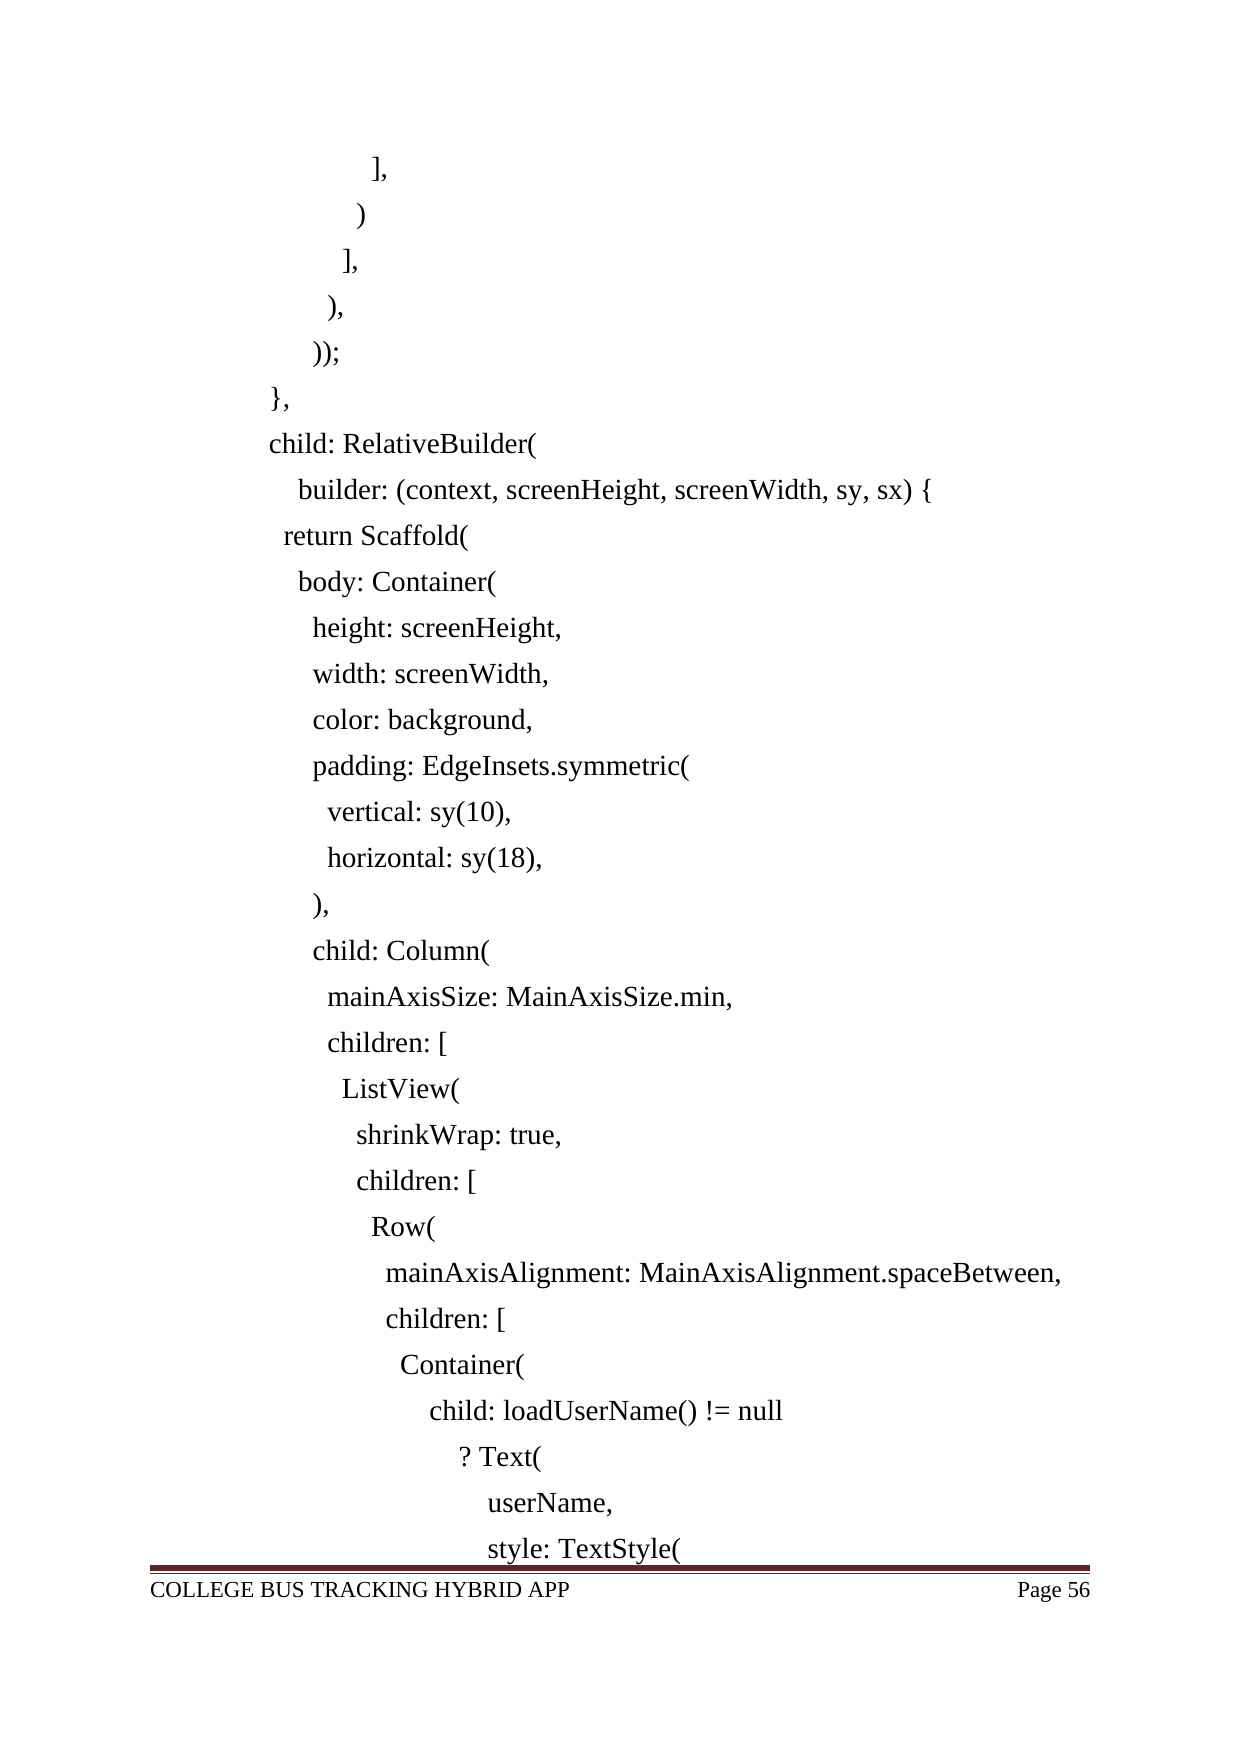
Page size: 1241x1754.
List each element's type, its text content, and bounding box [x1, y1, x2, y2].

text ListView( [225, 1071, 1090, 1104]
text child: RelativeBuilder( [225, 426, 1090, 460]
text padding: EdgeInsets.symmetric( [225, 748, 1090, 782]
text ? Text( [225, 1439, 1090, 1473]
text children: [ [225, 1301, 1090, 1334]
text }, [225, 380, 1090, 414]
text userName, [225, 1485, 1090, 1519]
text )); [225, 334, 1090, 368]
text style: TextStyle( [225, 1531, 1090, 1565]
text ), [225, 288, 1090, 322]
text horizontal: sy(18), [225, 841, 1090, 874]
text mainAxisAlignment: MainAxisAlignment.spaceBetween, [225, 1255, 1090, 1288]
text vertical: sy(10), [225, 794, 1090, 828]
text Row( [225, 1209, 1090, 1242]
text return Scaffold( [225, 518, 1090, 552]
text children: [ [225, 1025, 1090, 1058]
text mainAxisSize: MainAxisSize.min, [225, 979, 1090, 1012]
text child: loadUserName() != null [225, 1393, 1090, 1427]
text Container( [225, 1347, 1090, 1381]
text builder: (context, screenHeight, screenWidth, sy, sx) { [225, 472, 1090, 506]
text children: [ [225, 1163, 1090, 1196]
text shrinkWrap: true, [225, 1117, 1090, 1150]
text color: background, [225, 702, 1090, 736]
text child: Column( [225, 933, 1090, 966]
text ], [225, 242, 1090, 276]
text ), [225, 887, 1090, 920]
text body: Container( [225, 564, 1090, 598]
text ) [225, 196, 1090, 229]
text height: screenHeight, [225, 610, 1090, 644]
text ], [225, 150, 1090, 183]
text width: screenWidth, [225, 656, 1090, 690]
